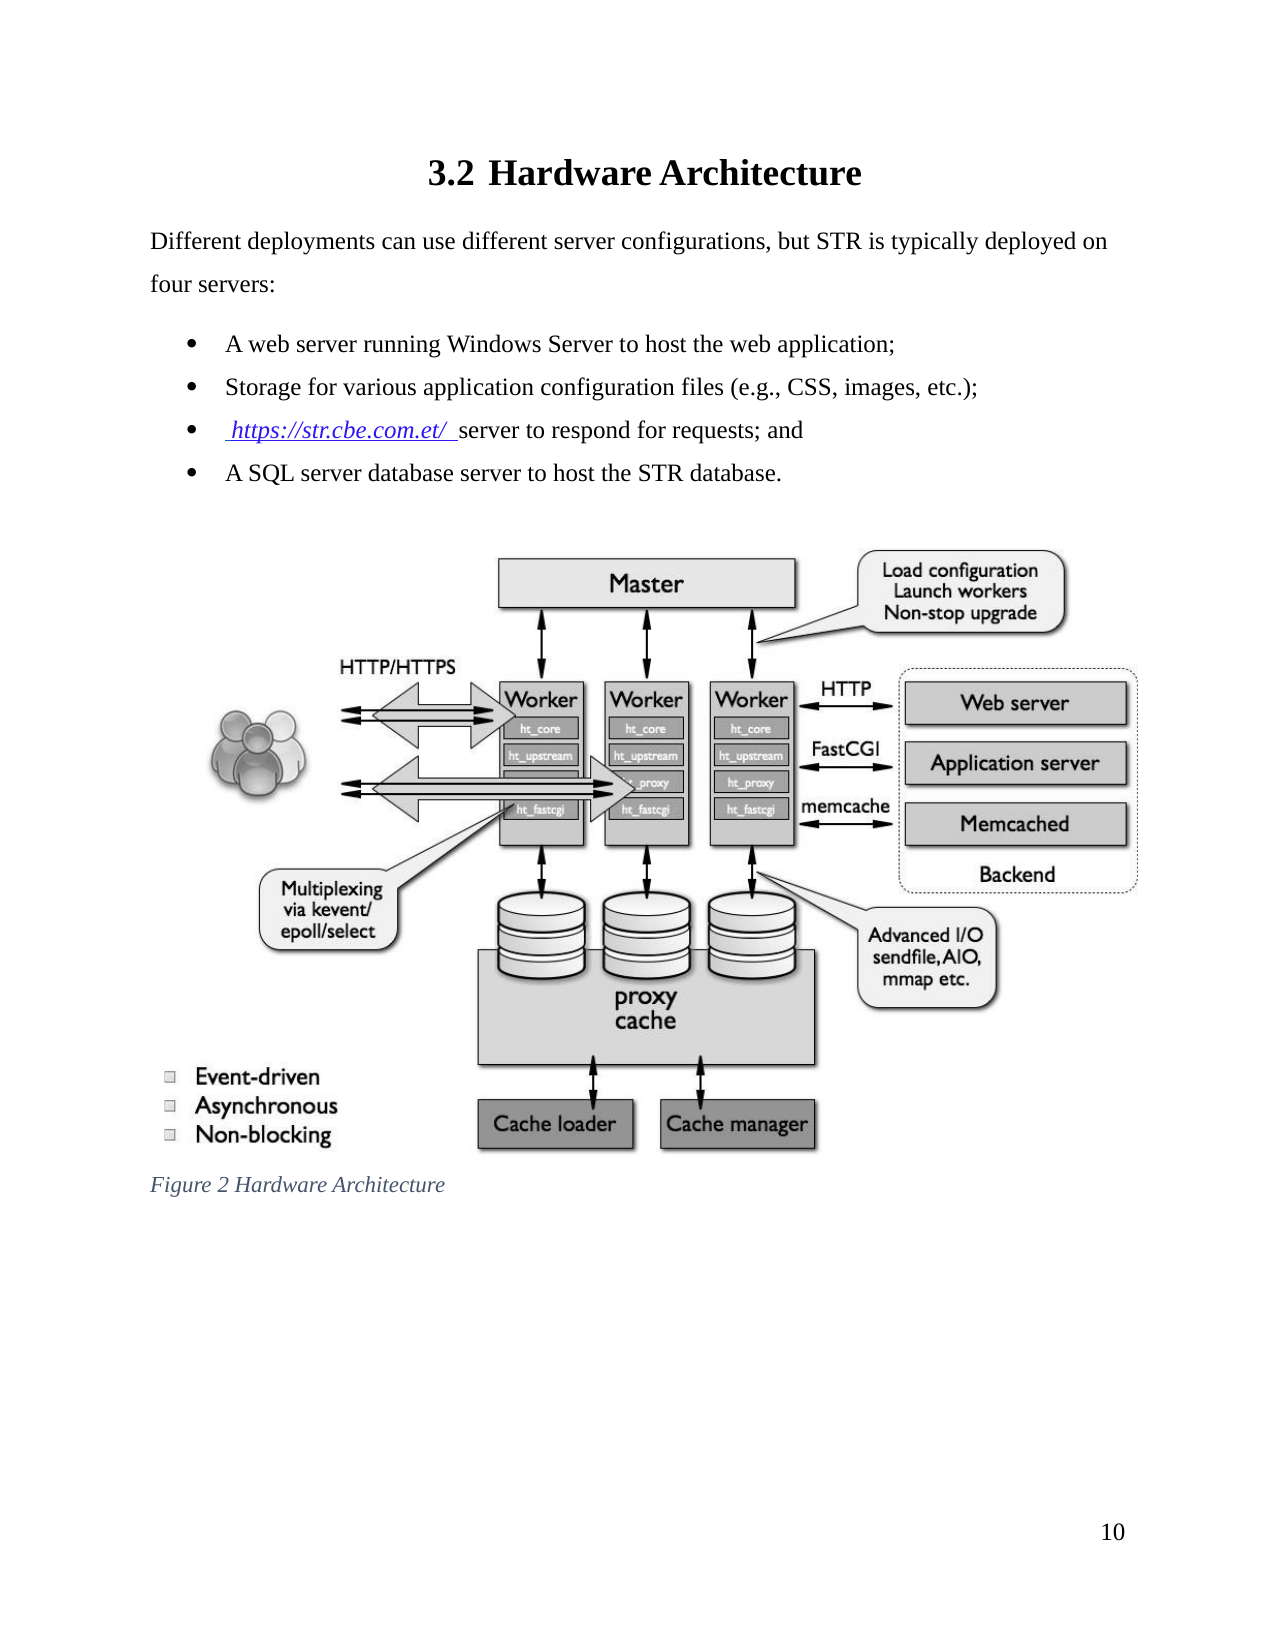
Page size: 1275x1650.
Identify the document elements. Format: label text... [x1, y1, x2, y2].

list A SQL server database server to host the STR database. [187, 458, 1125, 487]
list A web server running Windows Server to host the web application; [187, 329, 1125, 357]
subtitle 3.2 Hardware Architecture [164, 150, 1125, 193]
list https://str.cbe.com.et/ server to respond for requests; and [187, 415, 1125, 444]
picture [164, 548, 1138, 1155]
text Figure 2 Hardware Architecture [150, 1171, 1125, 1197]
list Storage for various application configuration files (e.g., CSS, images, etc.); [187, 372, 1125, 401]
text Different deployments can use different server configurations, but STR is typically deployed on four servers: [150, 226, 1125, 298]
